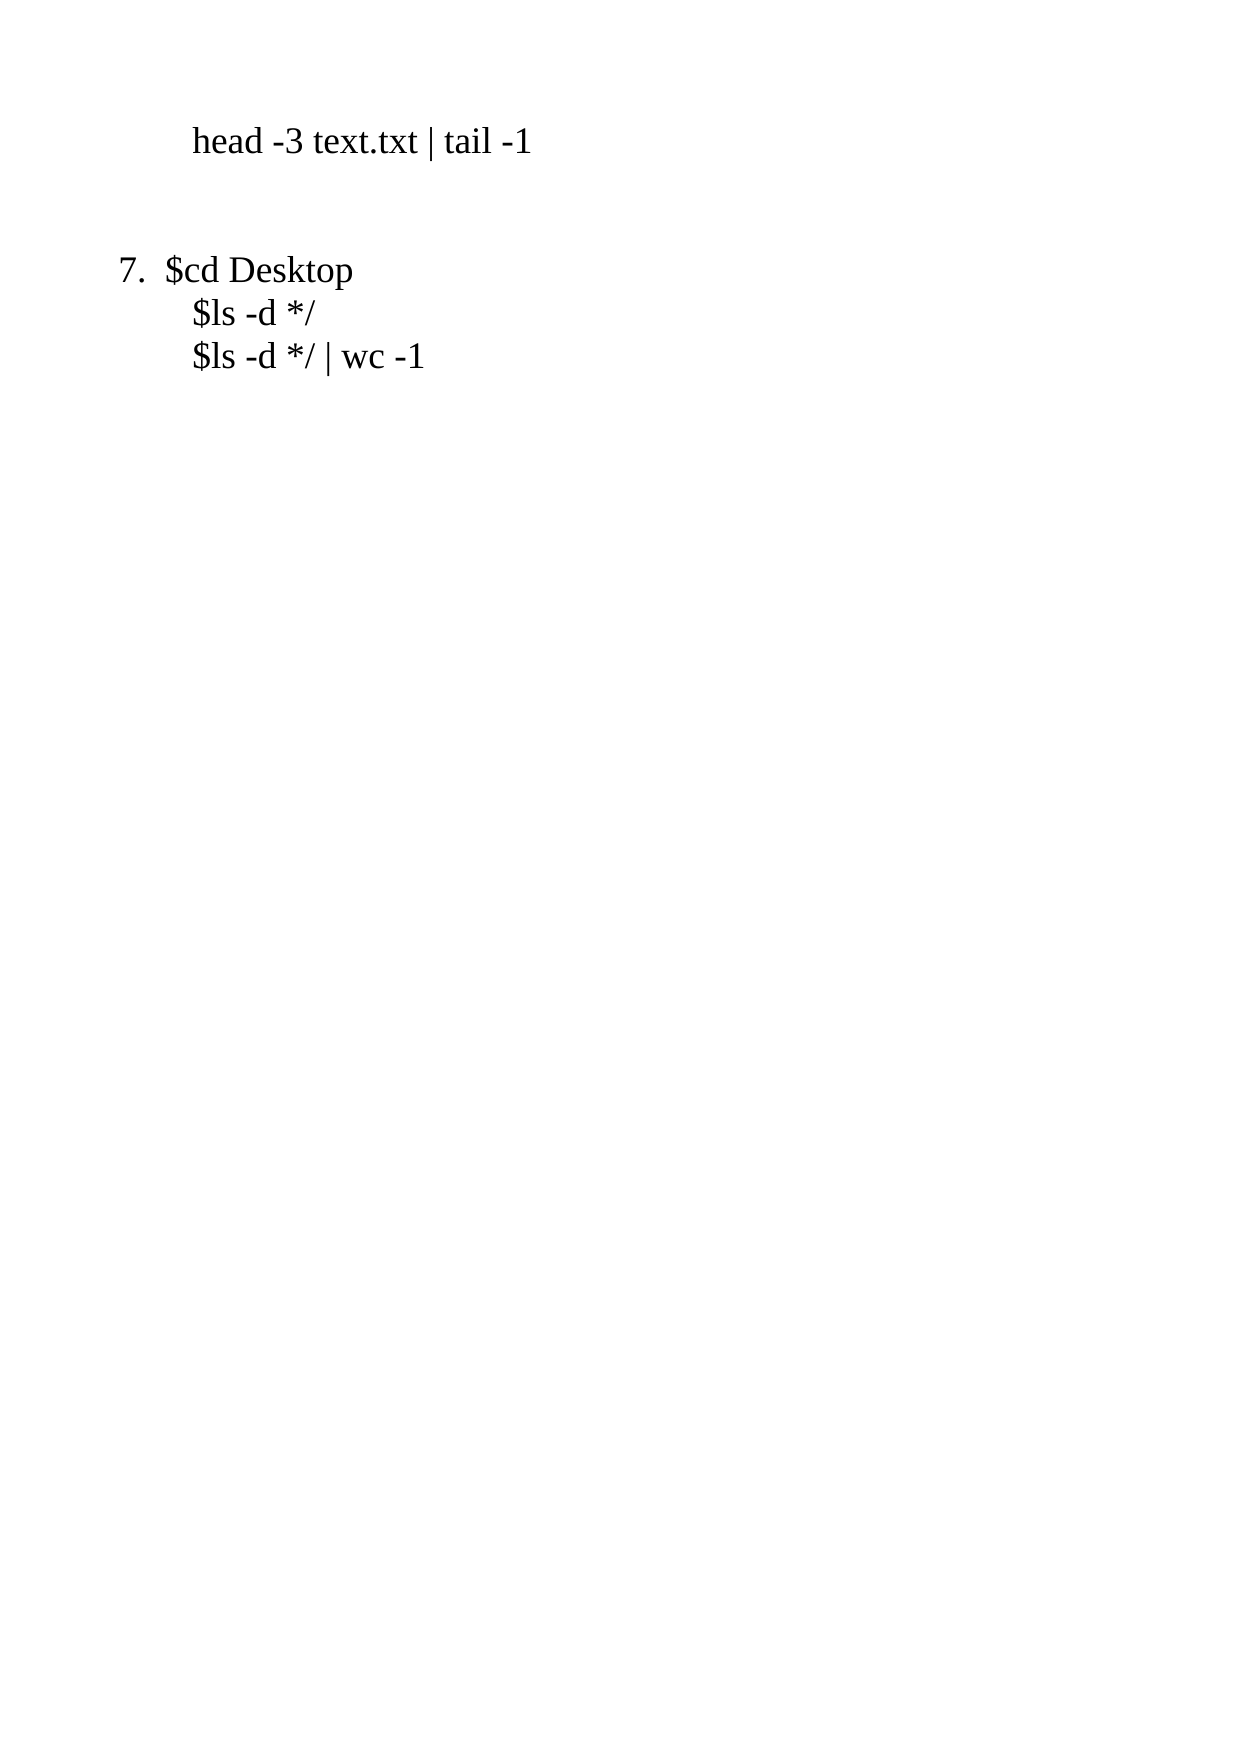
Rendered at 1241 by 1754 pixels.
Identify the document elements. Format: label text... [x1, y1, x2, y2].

text $ls -d */ | wc -1 [118, 334, 1122, 377]
text $ls -d */ [118, 291, 1122, 334]
text head -3 text.txt | tail -1 [118, 118, 1122, 161]
text 7. $cd Desktop [118, 247, 1122, 291]
